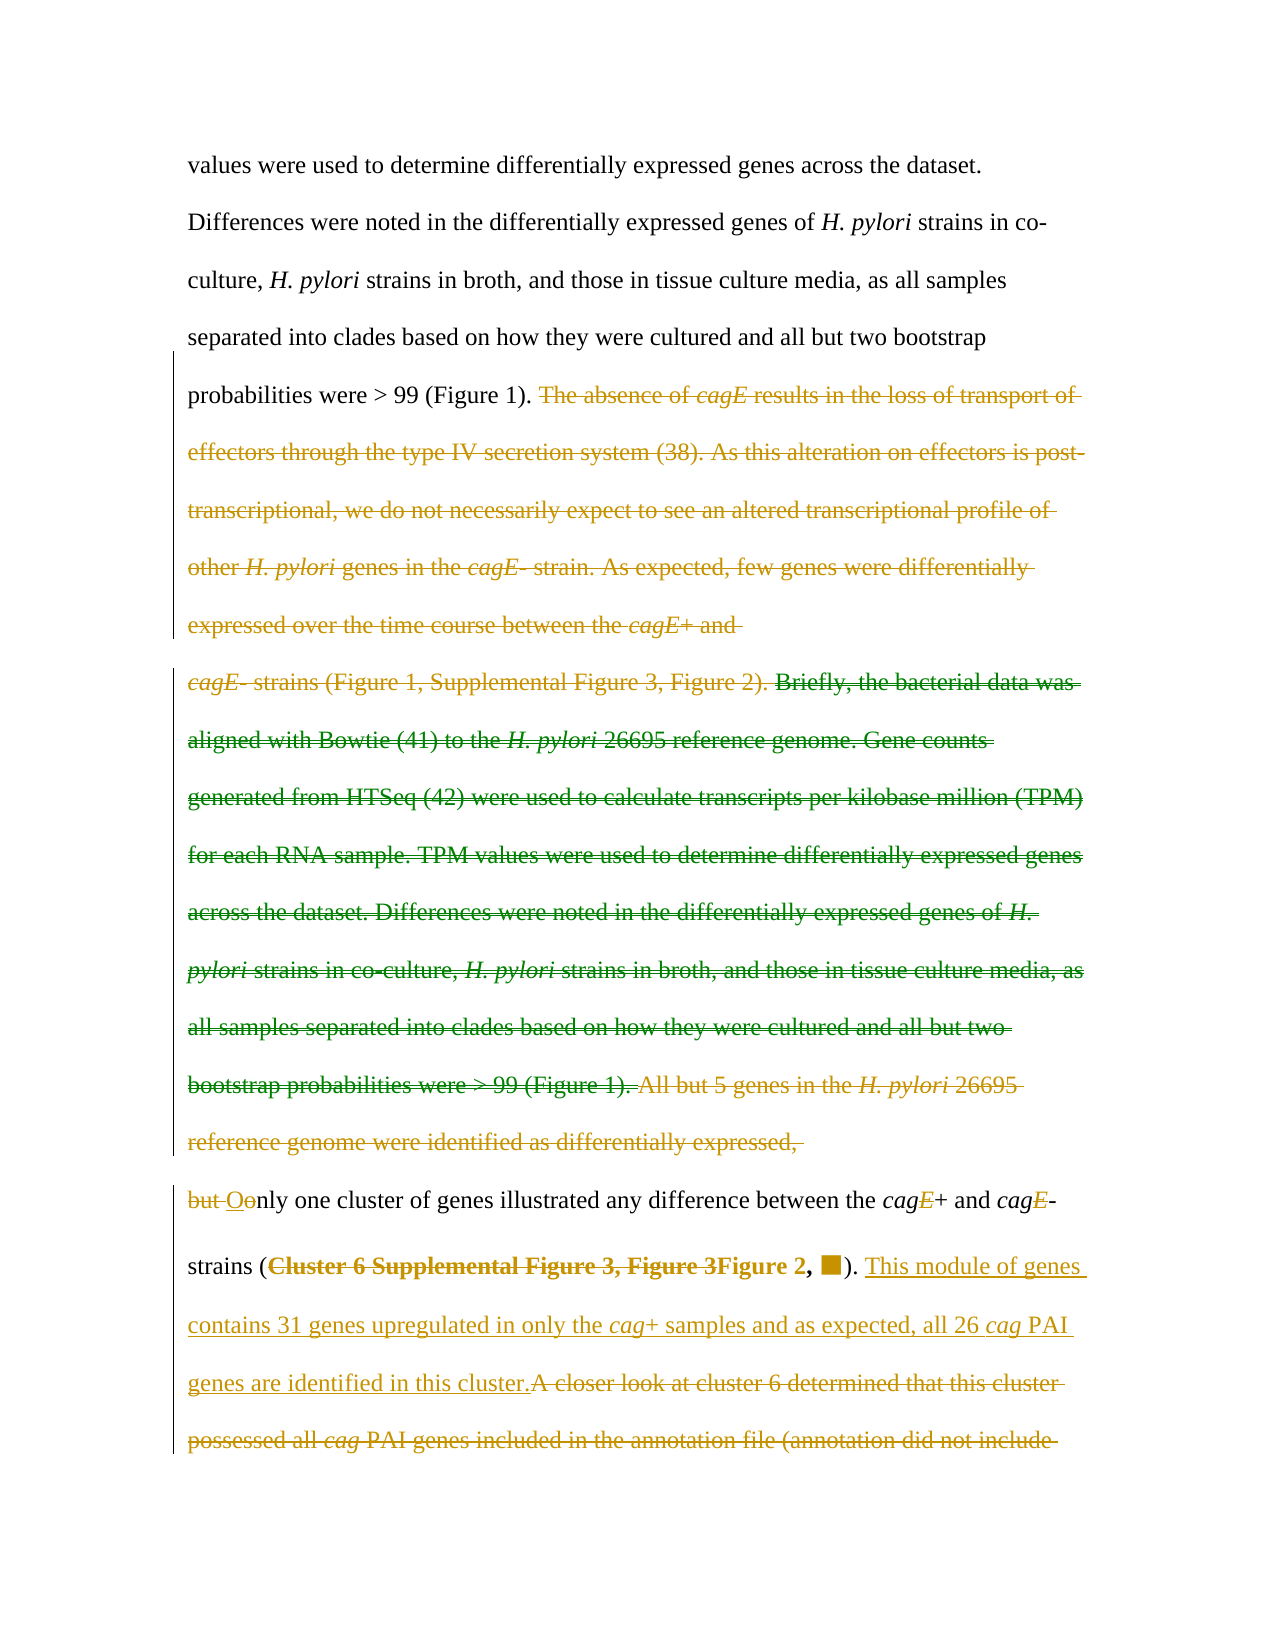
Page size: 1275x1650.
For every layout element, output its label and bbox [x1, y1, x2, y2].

text [187, 1185, 1087, 1454]
